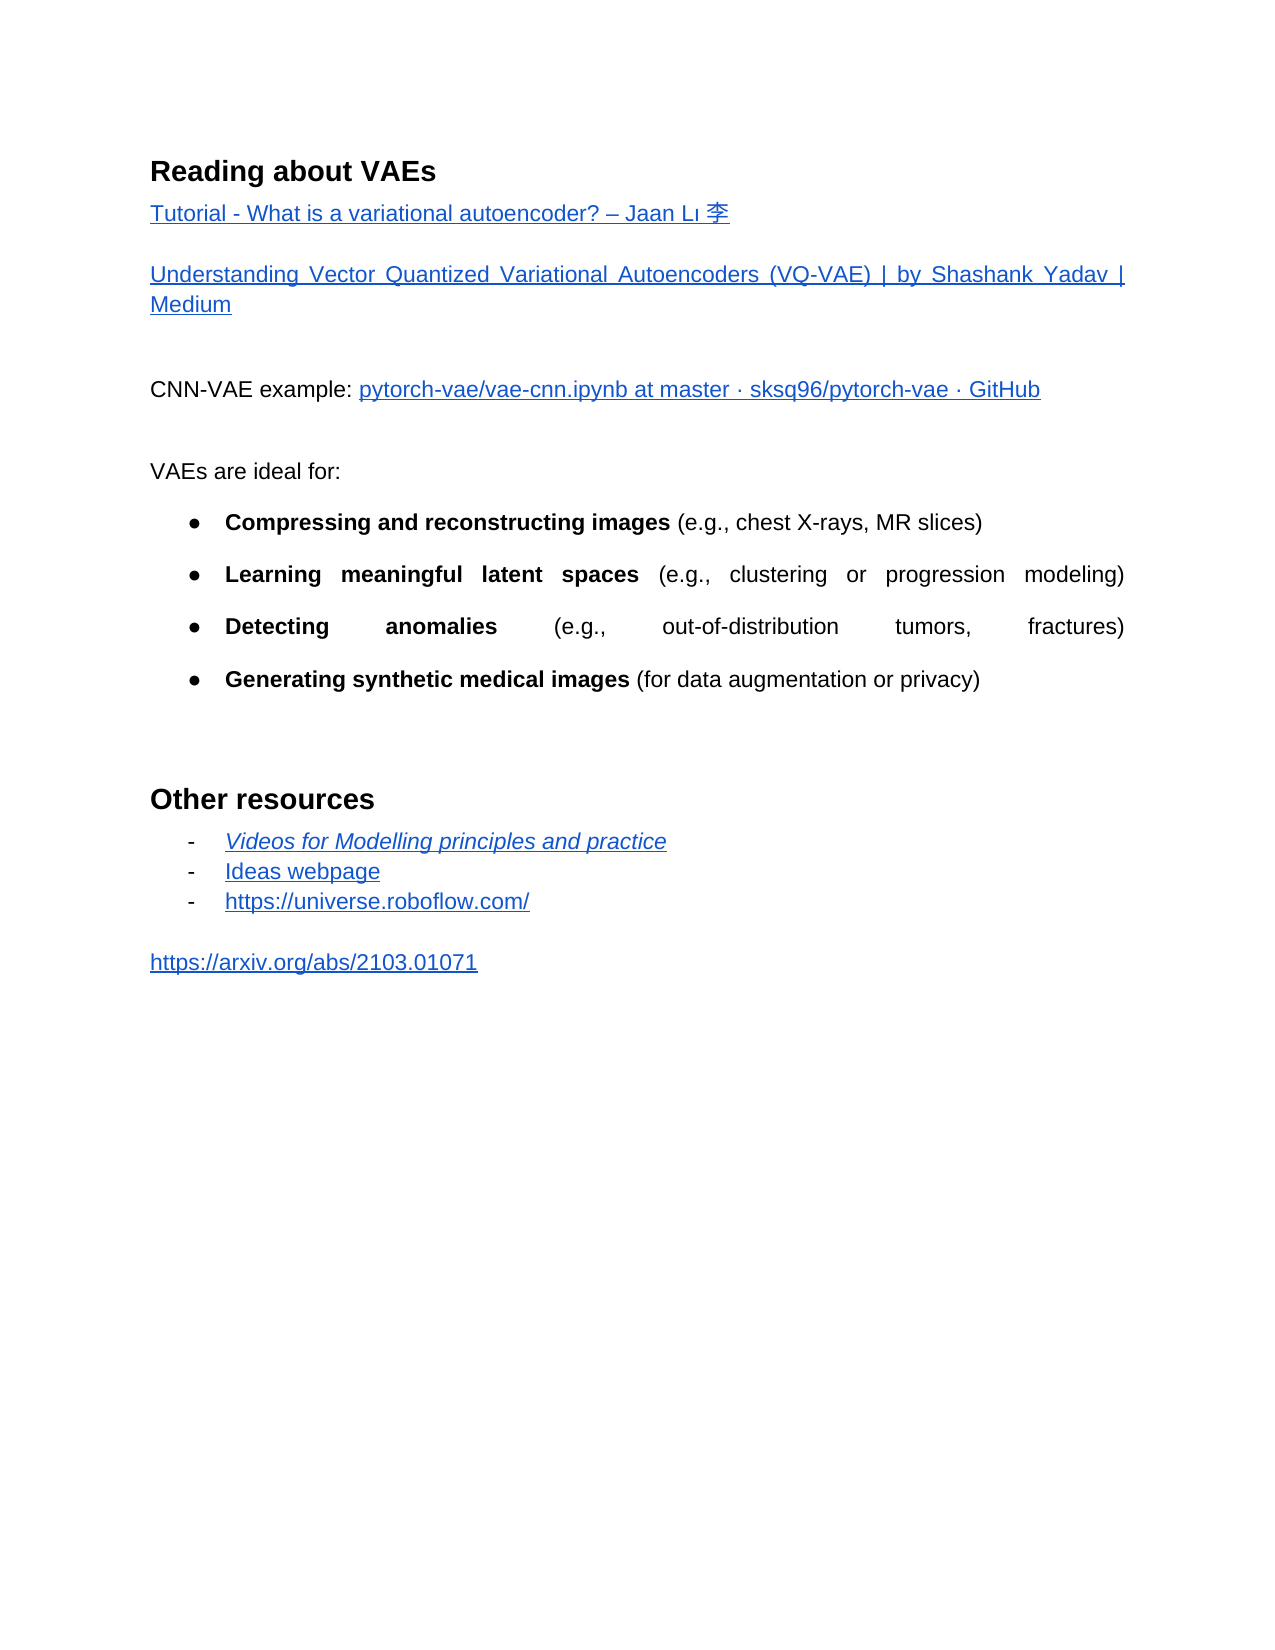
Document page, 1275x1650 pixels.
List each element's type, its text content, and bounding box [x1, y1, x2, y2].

text https://arxiv.org/abs/2103.01071 [150, 949, 1125, 975]
text Understanding Vector Quantized Variational Autoencoders (VQ-VAE) | by Shashank Yadav | Medium [150, 261, 1125, 283]
list Ideas webpage [187, 858, 1125, 884]
list Learning meaningful latent spaces (e.g., clustering or progression modeling) [187, 561, 1125, 613]
list https://universe.roboflow.com/ [187, 888, 1125, 915]
list Compressing and reconstructing images (e.g., chest X-rays, MR slices) [187, 509, 1125, 536]
list Videos for Modelling principles and practice [187, 828, 1125, 854]
subtitle Reading about VAEs [150, 154, 1125, 188]
text Tutorial - What is a variational autoencoder? – Jaan Lı 李 [150, 200, 1125, 227]
text VAEs are ideal for: [150, 458, 1125, 484]
list Generating synthetic medical images (for data augmentation or privacy) [187, 666, 1125, 692]
subtitle Other resources [150, 782, 1125, 815]
text CNN-VAE example: pytorch-vae/vae-cnn.ipynb at master · sksq96/pytorch-vae · GitHub [150, 376, 1125, 403]
list Detecting anomalies (e.g., out-of-distribution tumors, fractures) [187, 613, 1125, 666]
text Understanding Vector Quantized Variational Autoencoders (VQ-VAE) | by Shashank Yadav | Medium [150, 285, 1125, 317]
